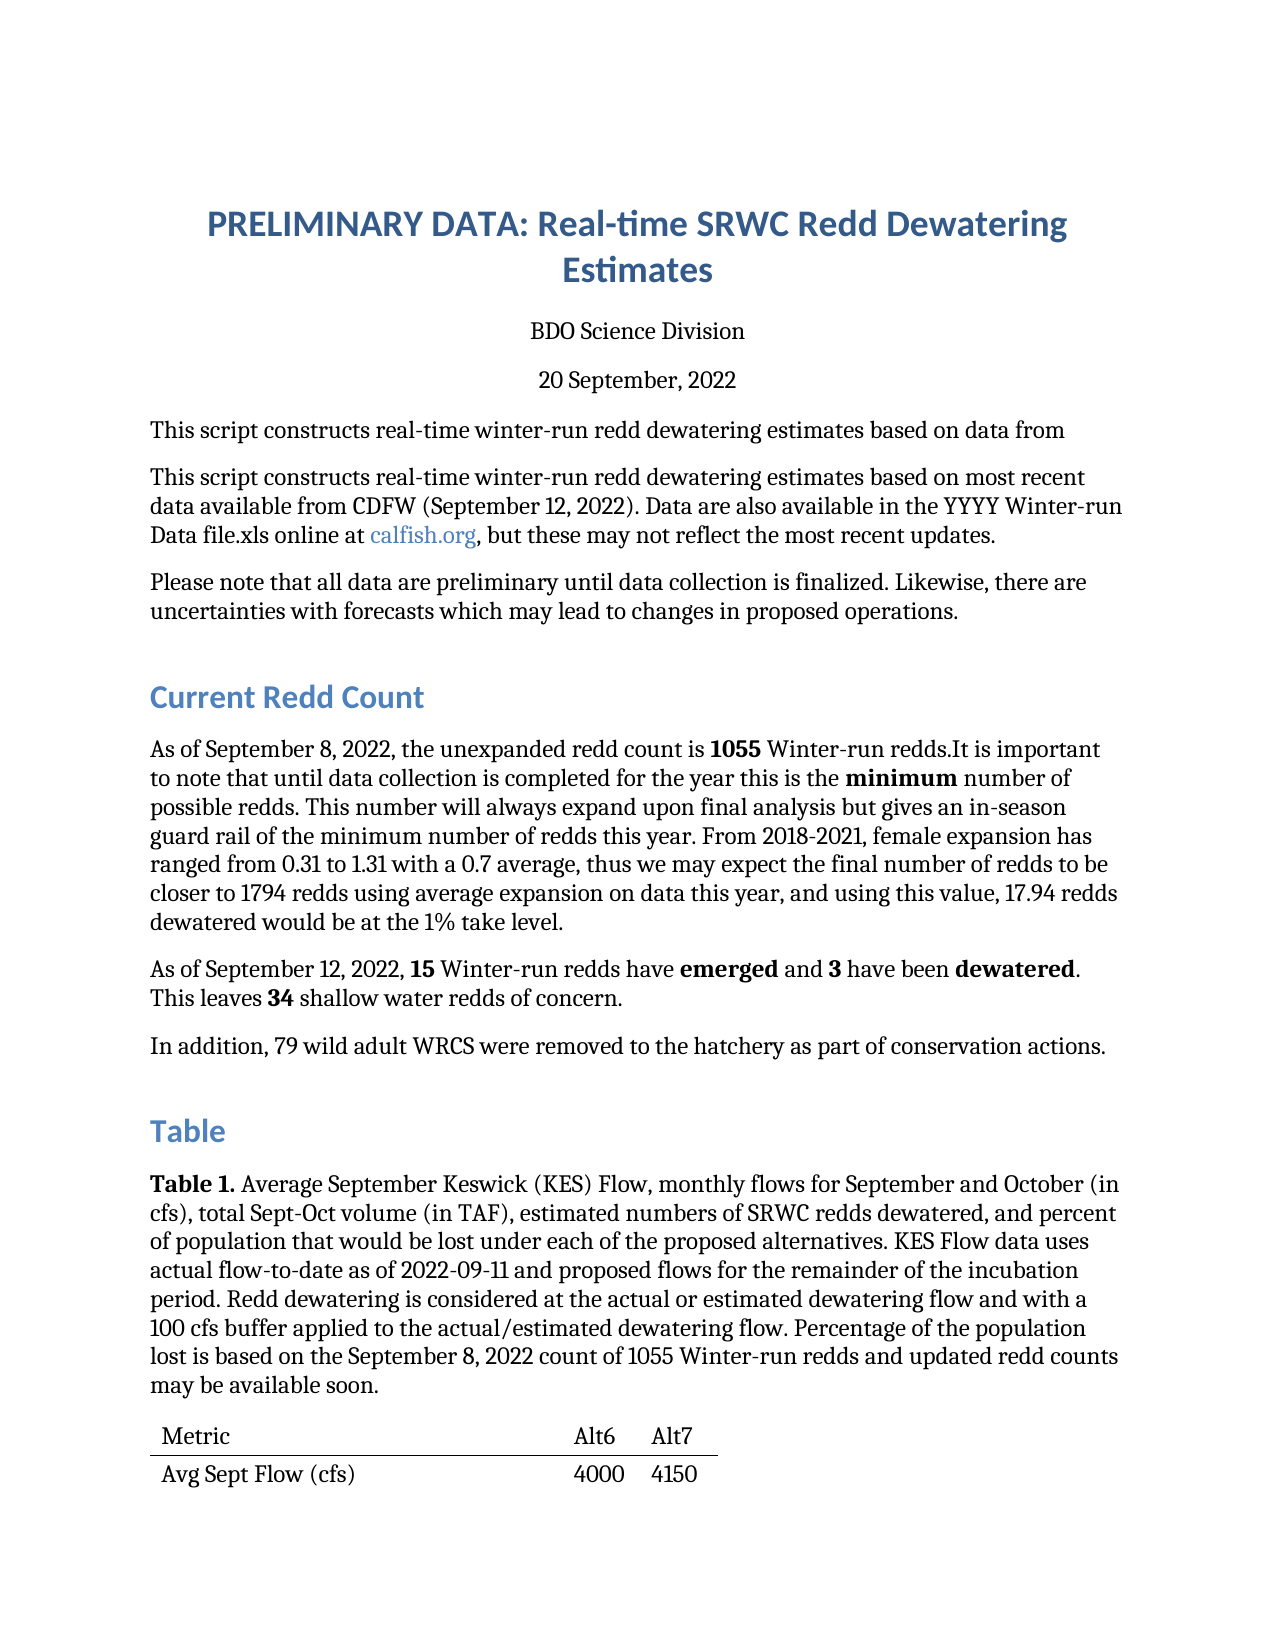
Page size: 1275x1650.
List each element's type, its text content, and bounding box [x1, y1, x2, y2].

table_header Alt7 [640, 1419, 718, 1455]
text Please note that all data are preliminary until data collection is finalized. Likewise, there are uncertainties with forecasts which may lead to changes in proposed operations. [150, 568, 1125, 626]
title PRELIMINARY DATA: Real-time SRWC Redd Dewatering Estimates [150, 200, 1125, 292]
subtitle Current Redd Count [150, 676, 1125, 717]
text Table 1. Average September Keswick (KES) Flow, monthly flows for September and October (in cfs), total Sept-Oct volume (in TAF), estimated numbers of SRWC redds dewatered, and percent of population that would be lost under each of the proposed alternatives. KES Flow data uses actual flow-to-date as of 2022-09-11 and proposed flows for the remainder of the incubation period. Redd dewatering is considered at the actual or estimated dewatering flow and with a 100 cfs buffer applied to the actual/estimated dewatering flow. Percentage of the population lost is based on the September 8, 2022 count of 1055 Winter-run redds and updated redd counts may be available soon. [150, 1170, 1125, 1400]
text BDO Science Division [150, 317, 1125, 345]
table_header Metric [150, 1419, 562, 1455]
text 20 September, 2022 [150, 366, 1125, 395]
table_cell 4000 [562, 1456, 640, 1493]
table_cell Avg Sept Flow (cfs) [150, 1456, 562, 1493]
text This script constructs real-time winter-run redd dewatering estimates based on most recent data available from CDFW (September 12, 2022). Data are also available in the YYYY Winter-run Data file.xls online at calfish.org, but these may not reflect the most recent updates. [150, 463, 1125, 549]
text This script constructs real-time winter-run redd dewatering estimates based on data from [150, 416, 1125, 444]
text In addition, 79 wild adult WRCS were removed to the hatchery as part of conservation actions. [150, 1032, 1125, 1060]
text As of September 8, 2022, the unexpanded redd count is 1055 Winter-run redds.It is important to note that until data collection is completed for the year this is the minimum number of possible redds. This number will always expand upon final analysis but gives an in-season guard rail of the minimum number of redds this year. From 2018-2021, female expansion has ranged from 0.31 to 1.31 with a 0.7 average, thus we may expect the final number of redds to be closer to 1794 redds using average expansion on data this year, and using this value, 17.94 redds dewatered would be at the 1% take level. [150, 735, 1125, 937]
text As of September 12, 2022, 15 Winter-run redds have emerged and 3 have been dewatered. This leaves 34 shallow water redds of concern. [150, 955, 1125, 1013]
table_cell 4150 [640, 1456, 718, 1493]
subtitle Table [150, 1110, 1125, 1151]
table_header Alt6 [562, 1419, 640, 1455]
